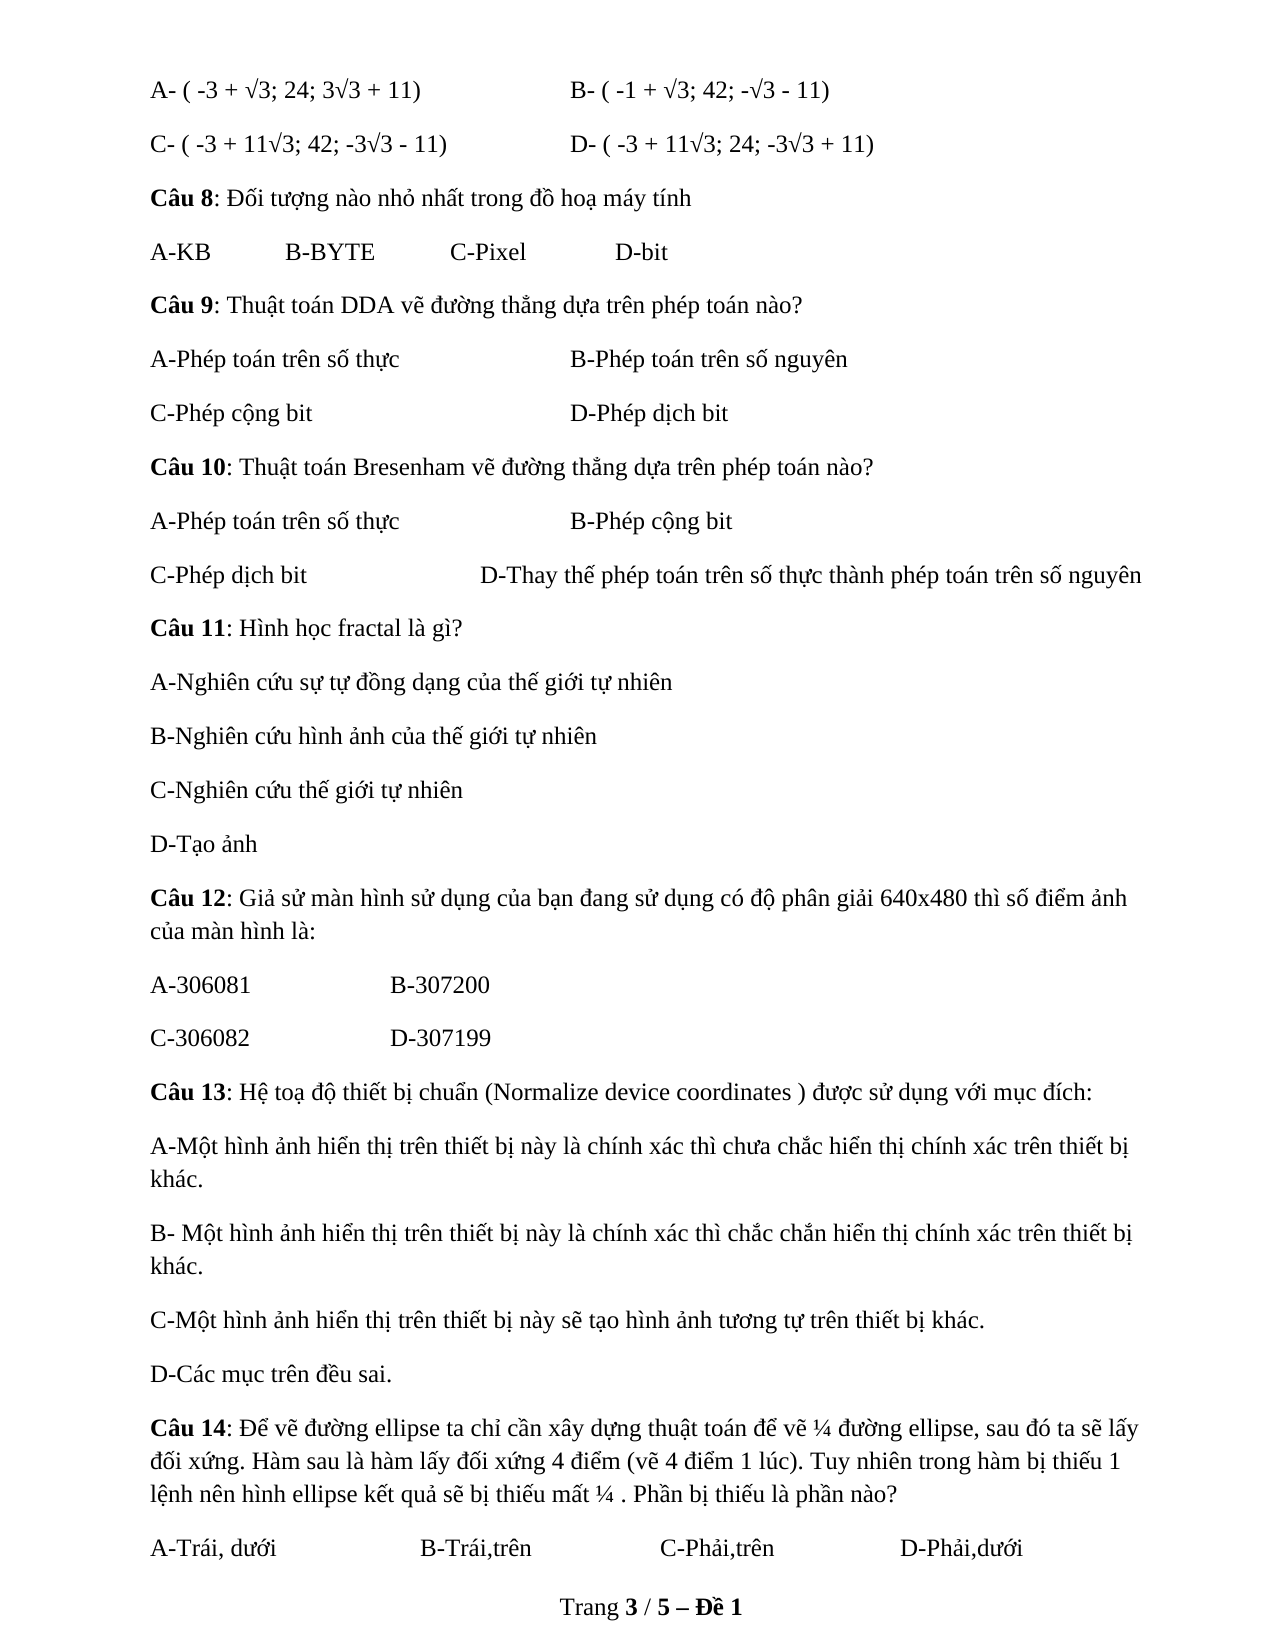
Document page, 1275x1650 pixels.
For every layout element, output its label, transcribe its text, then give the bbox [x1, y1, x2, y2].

text Câu 13: Hệ toạ độ thiết bị chuẩn (Normalize device coordinates ) được sử dụng với mục đích: [150, 1077, 1152, 1106]
text Câu 8: Đối tượng nào nhỏ nhất trong đồ hoạ máy tính [150, 183, 1152, 211]
text Câu 11: Hình học fractal là gì? [150, 613, 1152, 642]
text Câu 14: Để vẽ đường ellipse ta chỉ cần xây dựng thuật toán để vẽ ¼ đường ellipse, sau đó ta sẽ lấy đối xứng. Hàm sau là hàm lấy đối xứng 4 điểm (vẽ 4 điểm 1 lúc). Tuy nhiên trong hàm bị thiếu 1 lệnh nên hình ellipse kết quả sẽ bị thiếu mất ¼ . Phần bị thiếu là phần nào? [150, 1413, 1152, 1507]
text A-Nghiên cứu sự tự đồng dạng của thế giới tự nhiên [150, 667, 1152, 696]
text Câu 10: Thuật toán Bresenham vẽ đường thẳng dựa trên phép toán nào? [150, 452, 1152, 481]
text A-306081 B-307200 [150, 970, 1152, 998]
text B- Một hình ảnh hiển thị trên thiết bị này là chính xác thì chắc chắn hiển thị chính xác trên thiết bị khác. [150, 1218, 1152, 1280]
text C-306082 D-307199 [150, 1023, 1152, 1052]
text B-Nghiên cứu hình ảnh của thế giới tự nhiên [150, 721, 1152, 750]
text C- ( -3 + 11√3; 42; -3√3 - 11) D- ( -3 + 11√3; 24; -3√3 + 11) [150, 129, 1152, 158]
text C-Một hình ảnh hiển thị trên thiết bị này sẽ tạo hình ảnh tương tự trên thiết bị khác. [150, 1305, 1152, 1334]
text A-Phép toán trên số thực B-Phép cộng bit [150, 506, 1152, 534]
text A-KB B-BYTE C-Pixel D-bit [150, 237, 1152, 265]
text A- ( -3 + √3; 24; 3√3 + 11) B- ( -1 + √3; 42; -√3 - 11) [150, 75, 1152, 104]
text Câu 12: Giả sử màn hình sử dụng của bạn đang sử dụng có độ phân giải 640x480 thì số điểm ảnh của màn hình là: [150, 883, 1152, 944]
text Câu 9: Thuật toán DDA vẽ đường thẳng dựa trên phép toán nào? [150, 290, 1152, 319]
text D-Các mục trên đều sai. [150, 1359, 1152, 1388]
text A-Một hình ảnh hiển thị trên thiết bị này là chính xác thì chưa chắc hiển thị chính xác trên thiết bị khác. [150, 1131, 1152, 1193]
text C-Nghiên cứu thế giới tự nhiên [150, 775, 1152, 804]
text C-Phép cộng bit D-Phép dịch bit [150, 398, 1152, 427]
text C-Phép dịch bit D-Thay thế phép toán trên số thực thành phép toán trên số nguyên [150, 560, 1152, 588]
text A-Phép toán trên số thực B-Phép toán trên số nguyên [150, 344, 1152, 373]
text D-Tạo ảnh [150, 829, 1152, 858]
text A-Trái, dưới B-Trái,trên C-Phải,trên D-Phải,dưới [150, 1533, 1152, 1561]
